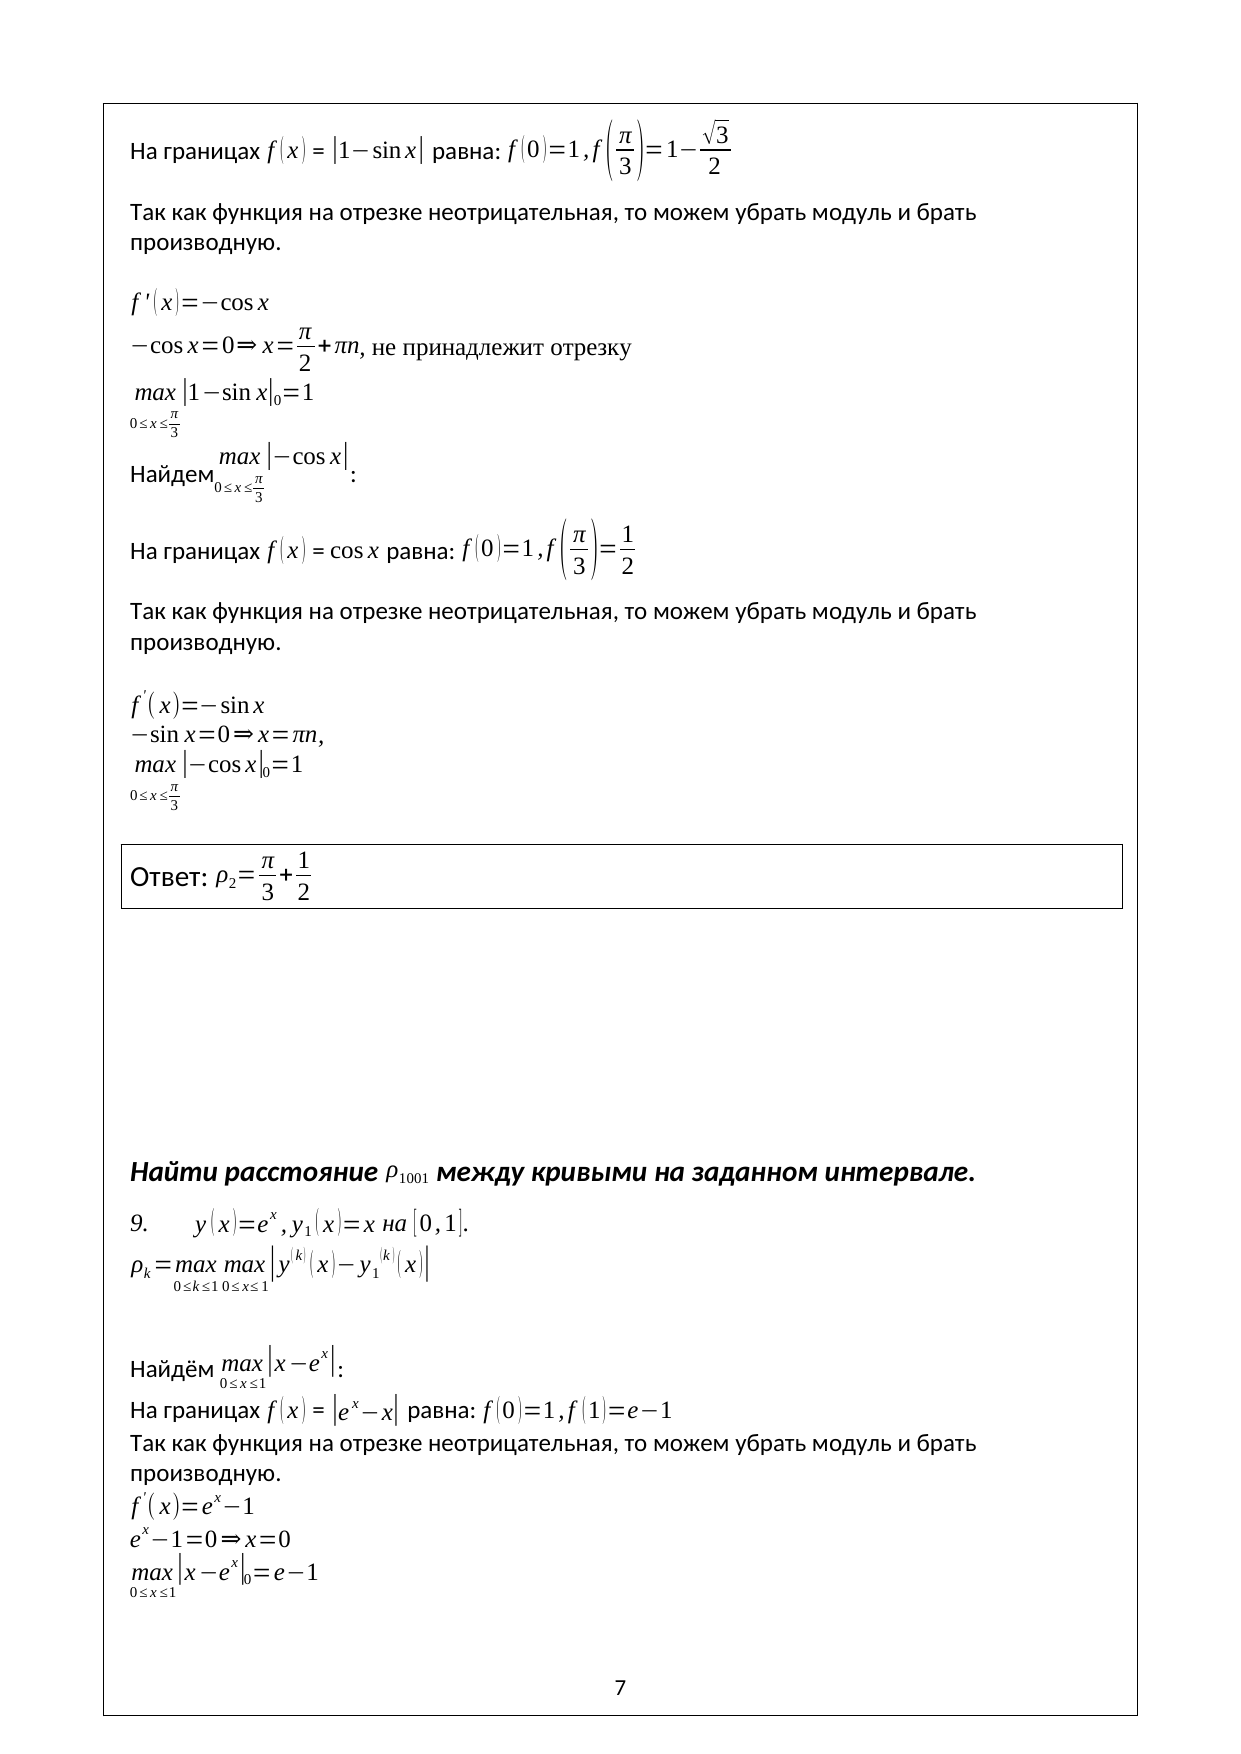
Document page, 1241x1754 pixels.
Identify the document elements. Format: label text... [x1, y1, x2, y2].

list Найти расстояние между кривыми на заданном интервале. [130, 1153, 1122, 1189]
text на . [130, 1205, 1122, 1294]
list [130, 1427, 1122, 1488]
list На границах = равна: [130, 1393, 1122, 1427]
list Ответ: [122, 845, 1122, 908]
list , не принадлежит отрезку [130, 318, 1122, 377]
text На границах = равна: [130, 118, 1122, 183]
list Найдем: [130, 441, 1122, 505]
list Так как функция на отрезке неотрицательная, то можем убрать модуль и брать производную. [130, 595, 1122, 656]
list , [130, 720, 1122, 749]
list Найдём : [130, 1343, 1122, 1393]
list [130, 196, 1122, 257]
text На границах = равна: [130, 518, 1122, 583]
